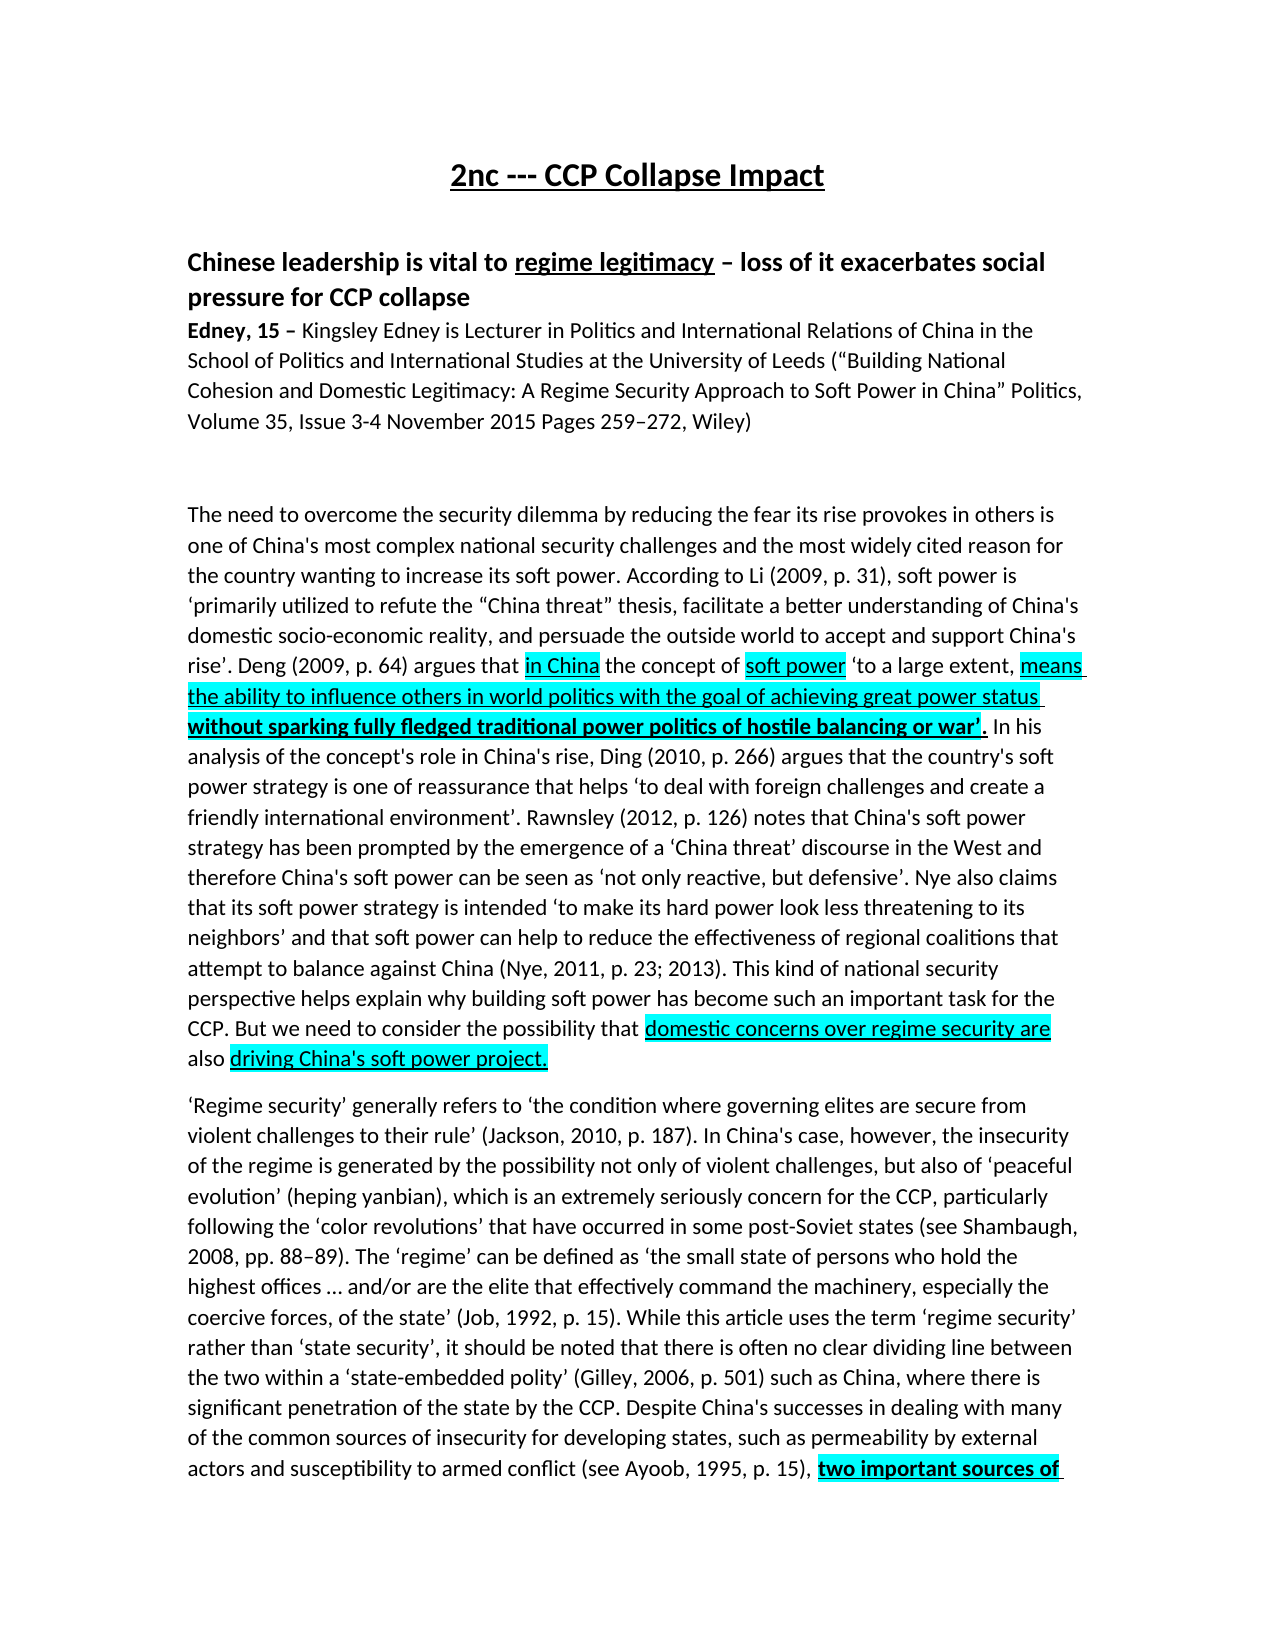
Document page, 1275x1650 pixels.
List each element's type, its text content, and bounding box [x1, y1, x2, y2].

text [187, 1091, 1087, 1482]
subtitle 2nc --- CCP Collapse Impact [187, 154, 1087, 195]
text The need to overcome the security dilemma by reducing the fear its rise provokes in others is one of China's most complex national security challenges and the most widely cited reason for the country wanting to increase its soft power. According to Li (2009, p. 31), soft power is ‘primarily utilized to refute the “China threat” thesis, facilitate a better understanding of China's domestic socio-economic reality, and persuade the outside world to accept and support China's rise’. Deng (2009, p. 64) argues that in China the concept of soft power ‘to a large extent, means the ability to influence others in world politics with the goal of achieving great power status without sparking fully fledged traditional power politics of hostile balancing or war’. In his analysis of the concept's role in China's rise, Ding (2010, p. 266) argues that the country's soft power strategy is one of reassurance that helps ‘to deal with foreign challenges and create a friendly international environment’. Rawnsley (2012, p. 126) notes that China's soft power strategy has been prompted by the emergence of a ‘China threat’ discourse in the West and therefore China's soft power can be seen as ‘not only reactive, but defensive’. Nye also claims that its soft power strategy is intended ‘to make its hard power look less threatening to its neighbors’ and that soft power can help to reduce the effectiveness of regional coalitions that attempt to balance against China (Nye, 2011, p. 23; 2013). This kind of national security perspective helps explain why building soft power has become such an important task for the CCP. But we need to consider the possibility that domestic concerns over regime security are also driving China's soft power project. [187, 501, 1087, 1072]
subtitle Chinese leadership is vital to regime legitimacy – loss of it exacerbates social pressure for CCP collapse [187, 245, 1087, 314]
text Edney, 15 – Kingsley Edney is Lecturer in Politics and International Relations of China in the School of Politics and International Studies at the University of Leeds (“Building National Cohesion and Domestic Legitimacy: A Regime Security Approach to Soft Power in China” Politics, Volume 35, Issue 3-4 November 2015 Pages 259–272, Wiley) [187, 316, 1087, 435]
